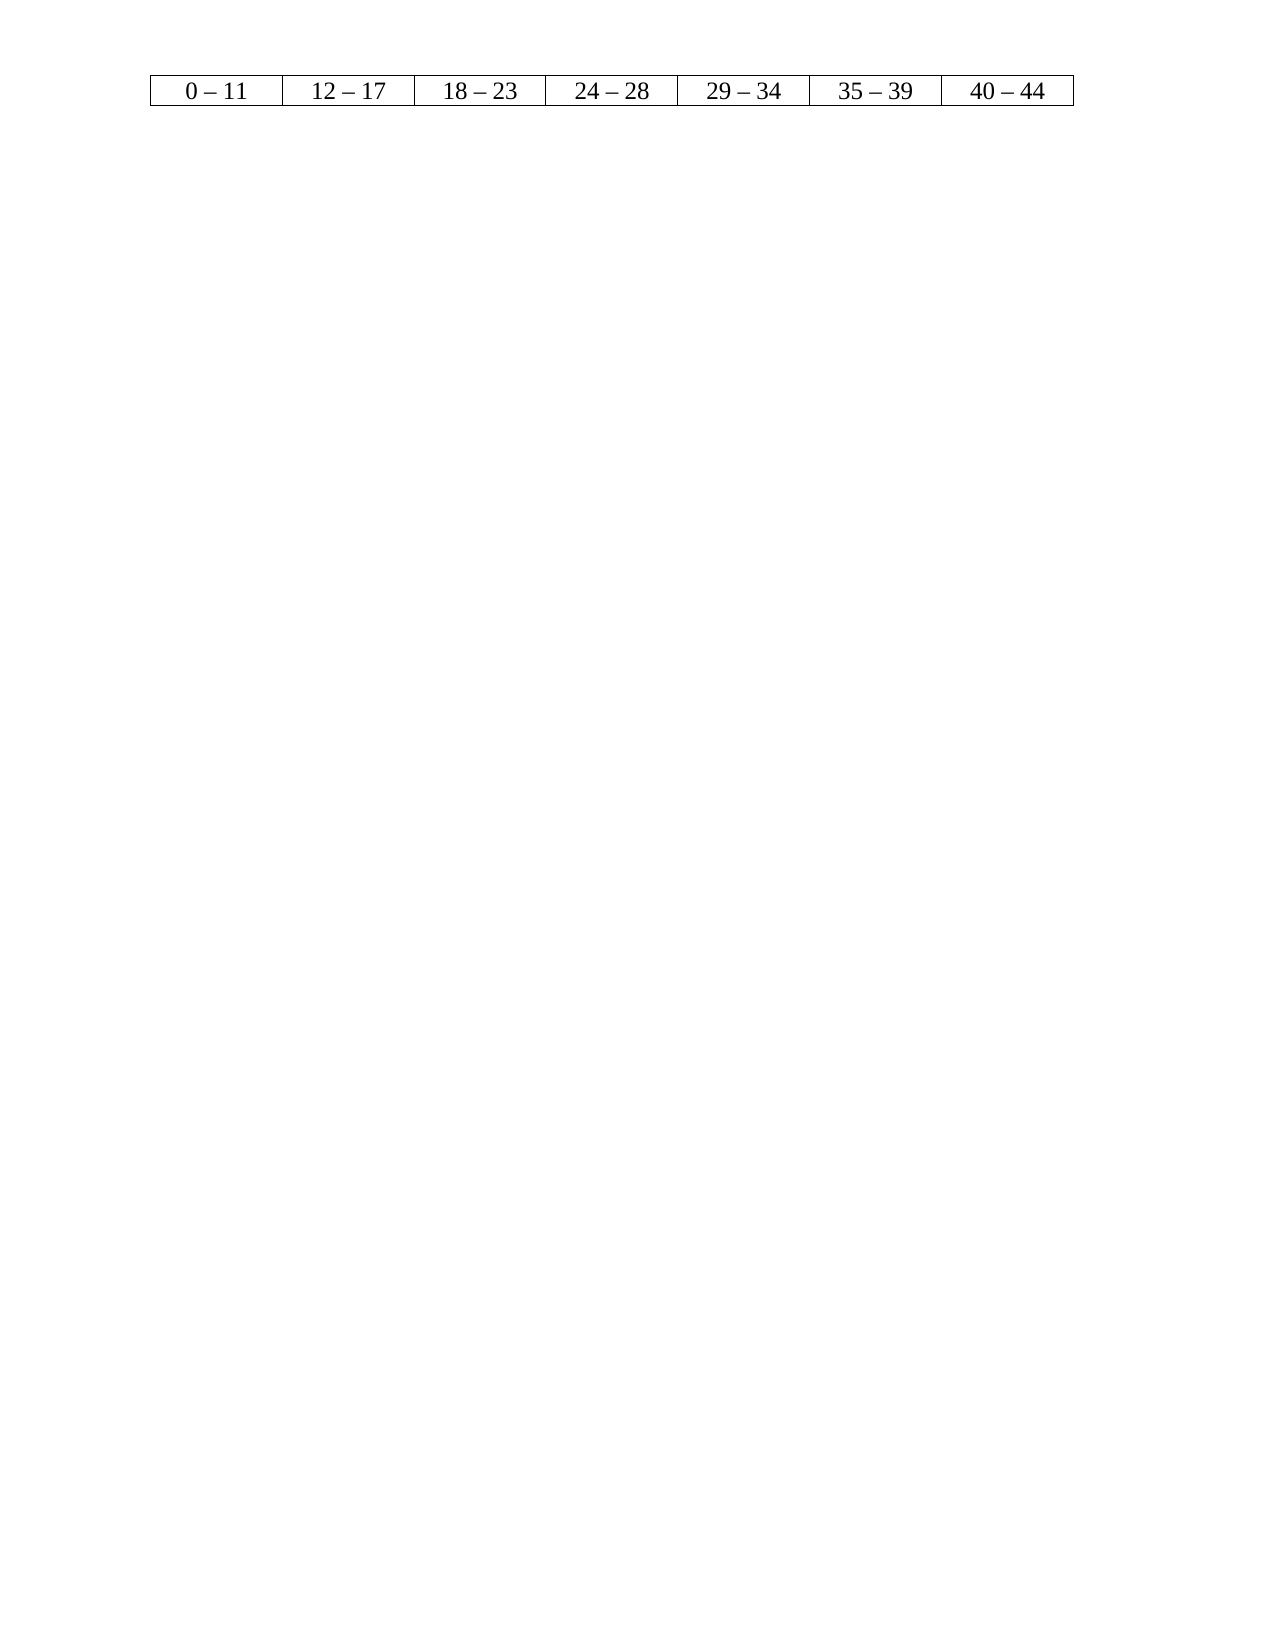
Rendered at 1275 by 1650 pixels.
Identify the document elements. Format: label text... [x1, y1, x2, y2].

table_cell 35 – 39 [810, 76, 941, 105]
table_cell 40 – 44 [942, 76, 1073, 105]
table_cell 24 – 28 [546, 76, 677, 105]
table_cell 12 – 17 [283, 76, 414, 105]
table_cell 29 – 34 [678, 76, 809, 105]
table_cell 0 – 11 [151, 76, 282, 105]
table_cell 18 – 23 [415, 76, 545, 105]
